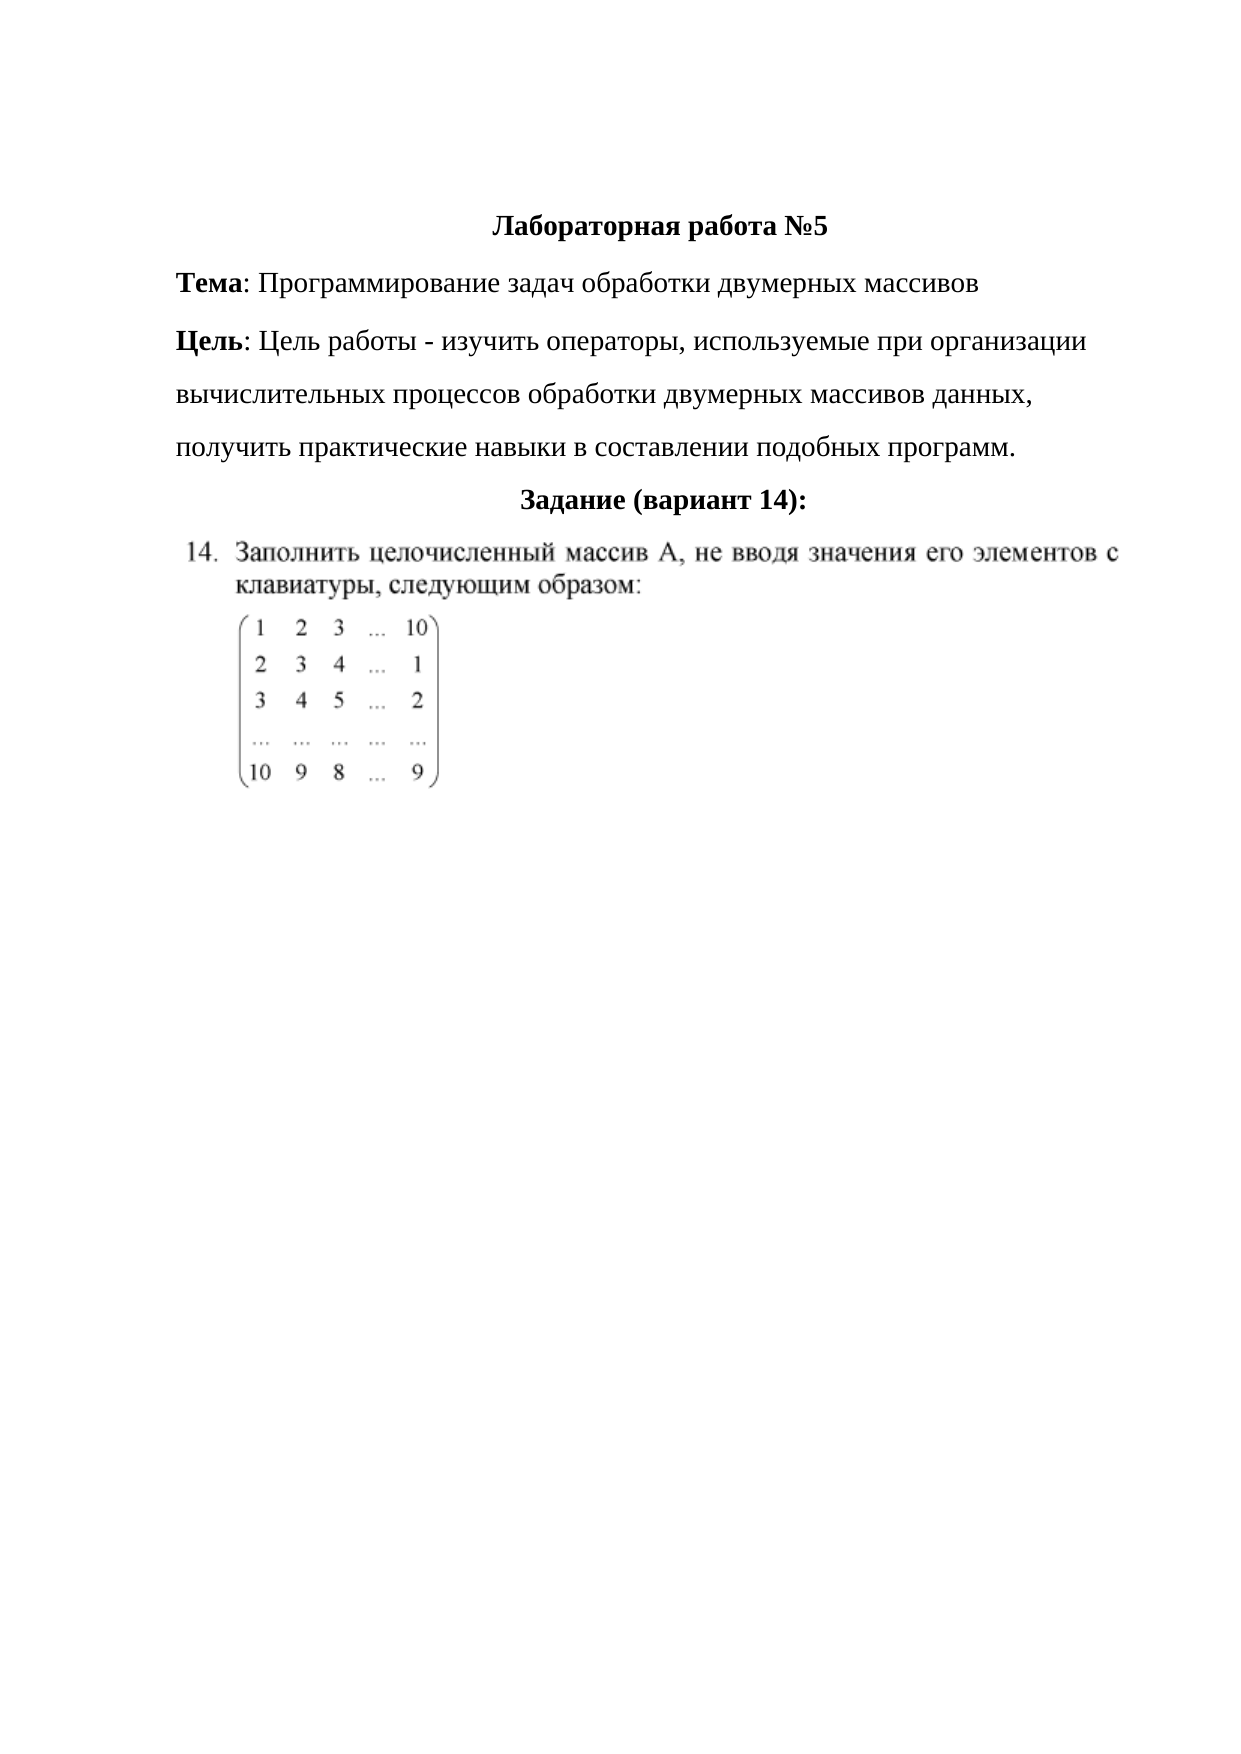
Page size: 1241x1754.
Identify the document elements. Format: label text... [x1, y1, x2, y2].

text Тема: Программирование задач обработки двумерных массивов [176, 265, 1152, 299]
text получить практические навыки в составлении подобных программ. [176, 429, 1152, 463]
text Лабораторная работа №5 [177, 208, 1143, 242]
picture [169, 535, 1144, 798]
text вычислительных процессов обработки двумерных массивов данных, [176, 376, 1152, 409]
text Цель: Цель работы - изучить операторы, используемые при организации [176, 323, 1152, 356]
text Задание (вариант 14): [176, 482, 1152, 516]
